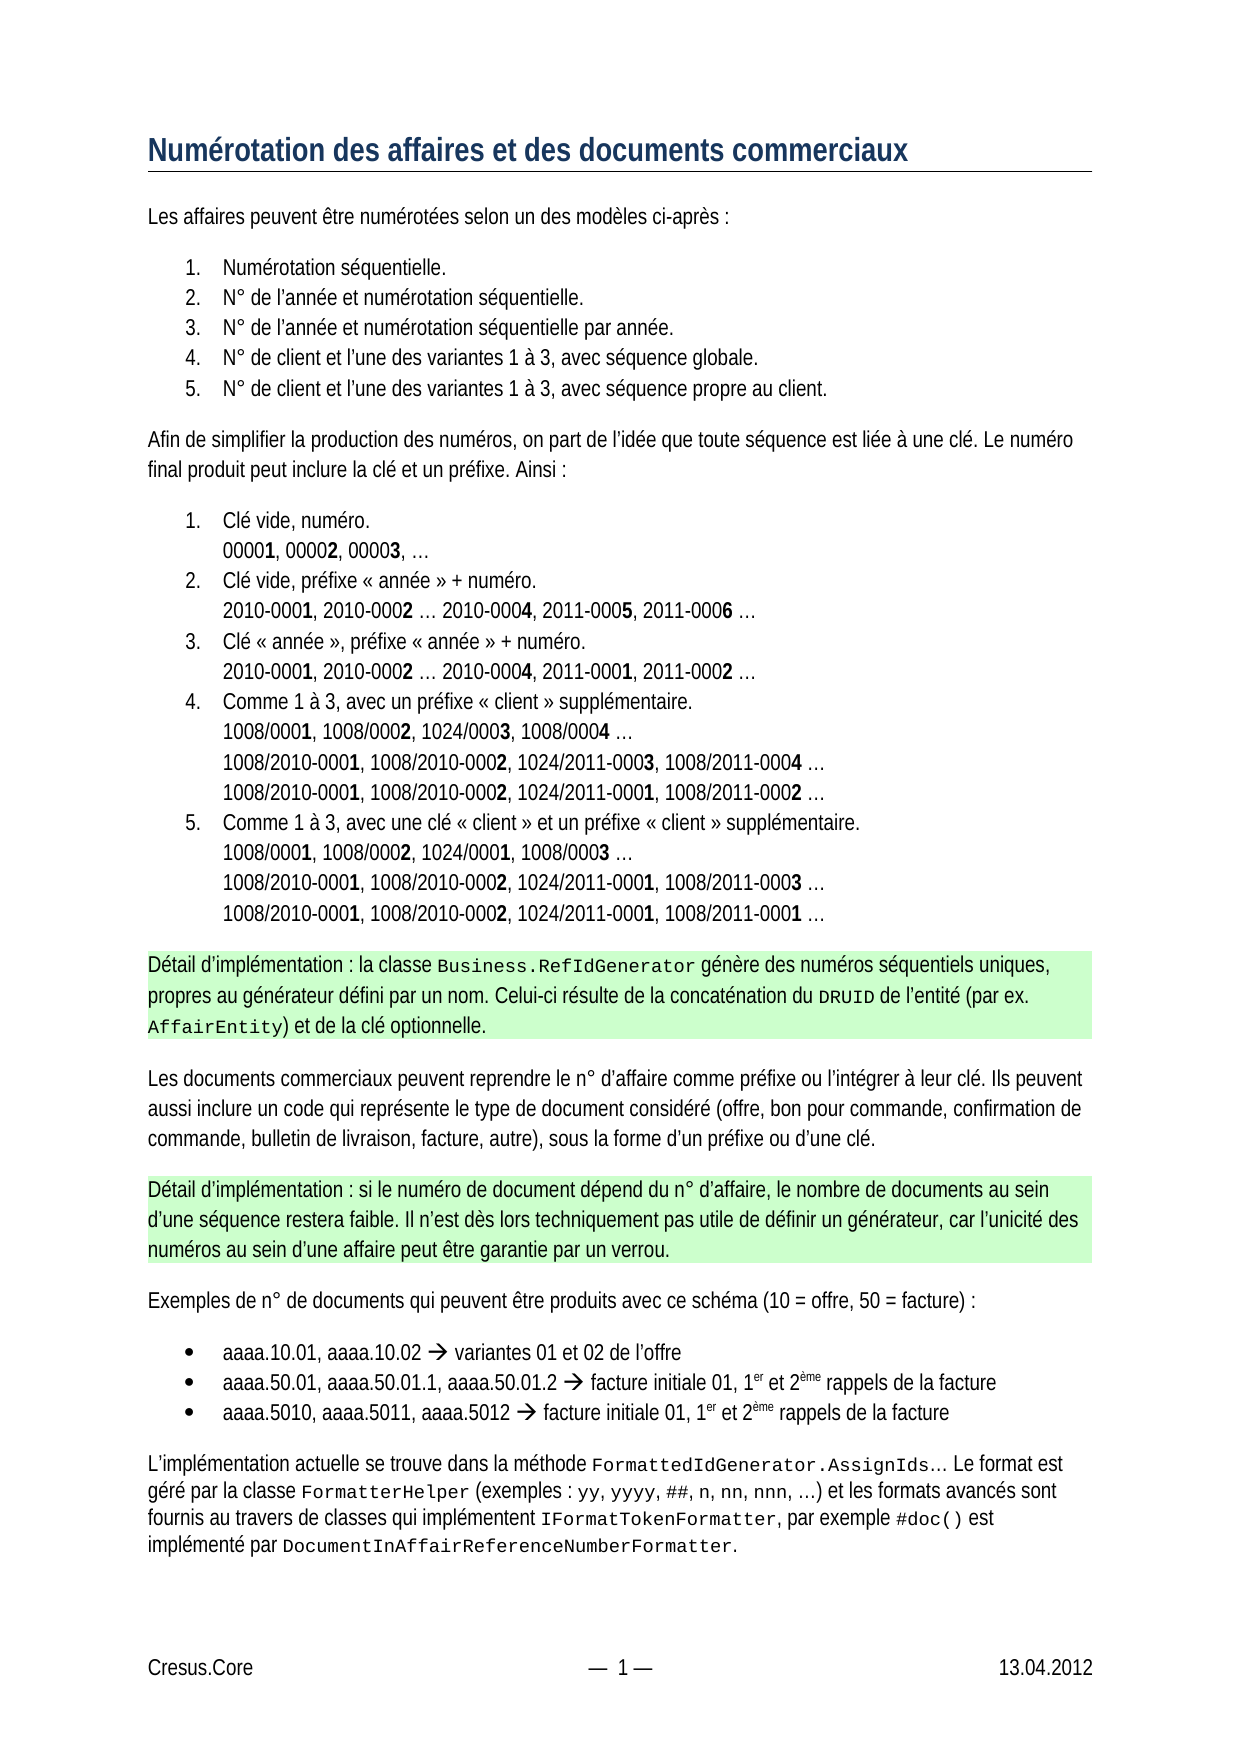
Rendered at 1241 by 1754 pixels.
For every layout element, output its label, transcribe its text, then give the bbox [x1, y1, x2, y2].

text L’implémentation actuelle se trouve dans la méthode FormattedIdGenerator.AssignIds… Le format est géré par la classe FormatterHelper (exemples : yy, yyyy, ##, n, nn, nnn, …) et les formats avancés sont fournis au travers de classes qui implémentent IFormatTokenFormatter, par exemple #doc() est implémenté par DocumentInAffairReferenceNumberFormatter. [148, 1450, 1092, 1558]
text Les affaires peuvent être numérotées selon un des modèles ci-après : [148, 203, 1092, 229]
list N° de client et l’une des variantes 1 à 3, avec séquence globale. [185, 344, 1092, 371]
list N° de l’année et numérotation séquentielle par année. [185, 314, 1092, 341]
text Afin de simplifier la production des numéros, on part de l’idée que toute séquence est liée à une clé. Le numéro final produit peut inclure la clé et un préfixe. Ainsi : [148, 426, 1092, 482]
list Numérotation séquentielle. [185, 254, 1092, 280]
text Détail d’implémentation : la classe Business.RefIdGenerator génère des numéros séquentiels uniques, propres au générateur défini par un nom. Celui-ci résulte de la concaténation du DRUID de l’entité (par ex. AffairEntity) et de la clé optionnelle. [148, 951, 1092, 1039]
list aaaa.10.01, aaaa.10.02 variantes 01 et 02 de l’offre [185, 1338, 1092, 1365]
list aaaa.5010, aaaa.5011, aaaa.5012 facture initiale 01, 1er et 2ème rappels de la facture [185, 1399, 1092, 1425]
list Clé « année », préfixe « année » + numéro. 2010-0001, 2010-0002 … 2010-0004, 2011-0001, 2011-0002 … [185, 628, 1092, 684]
list N° de l’année et numérotation séquentielle. [185, 284, 1092, 310]
text Les documents commerciaux peuvent reprendre le n° d’affaire comme préfixe ou l’intégrer à leur clé. Ils peuvent aussi inclure un code qui représente le type de document considéré (offre, bon pour commande, confirmation de commande, bulletin de livraison, facture, autre), sous la forme d’un préfixe ou d’une clé. [148, 1064, 1092, 1151]
list Comme 1 à 3, avec une clé « client » et un préfixe « client » supplémentaire. 1008/0001, 1008/0002, 1024/0001, 1008/0003 … 1008/2010-0001, 1008/2010-0002, 1024/2011-0001, 1008/2011-0003 … 1008/2010-0001, 1008/2010-0002, 1024/2011-0001, 1008/2011-0001 … [185, 809, 1092, 926]
list aaaa.50.01, aaaa.50.01.1, aaaa.50.01.2 facture initiale 01, 1er et 2ème rappels de la facture [185, 1369, 1092, 1395]
list Clé vide, numéro. 00001, 00002, 00003, … [185, 507, 1092, 563]
list N° de client et l’une des variantes 1 à 3, avec séquence propre au client. [185, 374, 1092, 401]
list Comme 1 à 3, avec un préfixe « client » supplémentaire. 1008/0001, 1008/0002, 1024/0003, 1008/0004 … 1008/2010-0001, 1008/2010-0002, 1024/2011-0003, 1008/2011-0004 … 1008/2010-0001, 1008/2010-0002, 1024/2011-0001, 1008/2011-0002 … [185, 688, 1092, 805]
text Exemples de n° de documents qui peuvent être produits avec ce schéma (10 = offre, 50 = facture) : [148, 1287, 1092, 1314]
list Clé vide, préfixe « année » + numéro. 2010-0001, 2010-0002 … 2010-0004, 2011-0005, 2011-0006 … [185, 567, 1092, 624]
subtitle Numérotation des affaires et des documents commerciaux [148, 131, 1092, 171]
text Détail d’implémentation : si le numéro de document dépend du n° d’affaire, le nombre de documents au sein d’une séquence restera faible. Il n’est dès lors techniquement pas utile de définir un générateur, car l’unicité des numéros au sein d’une affaire peut être garantie par un verrou. [148, 1176, 1092, 1263]
